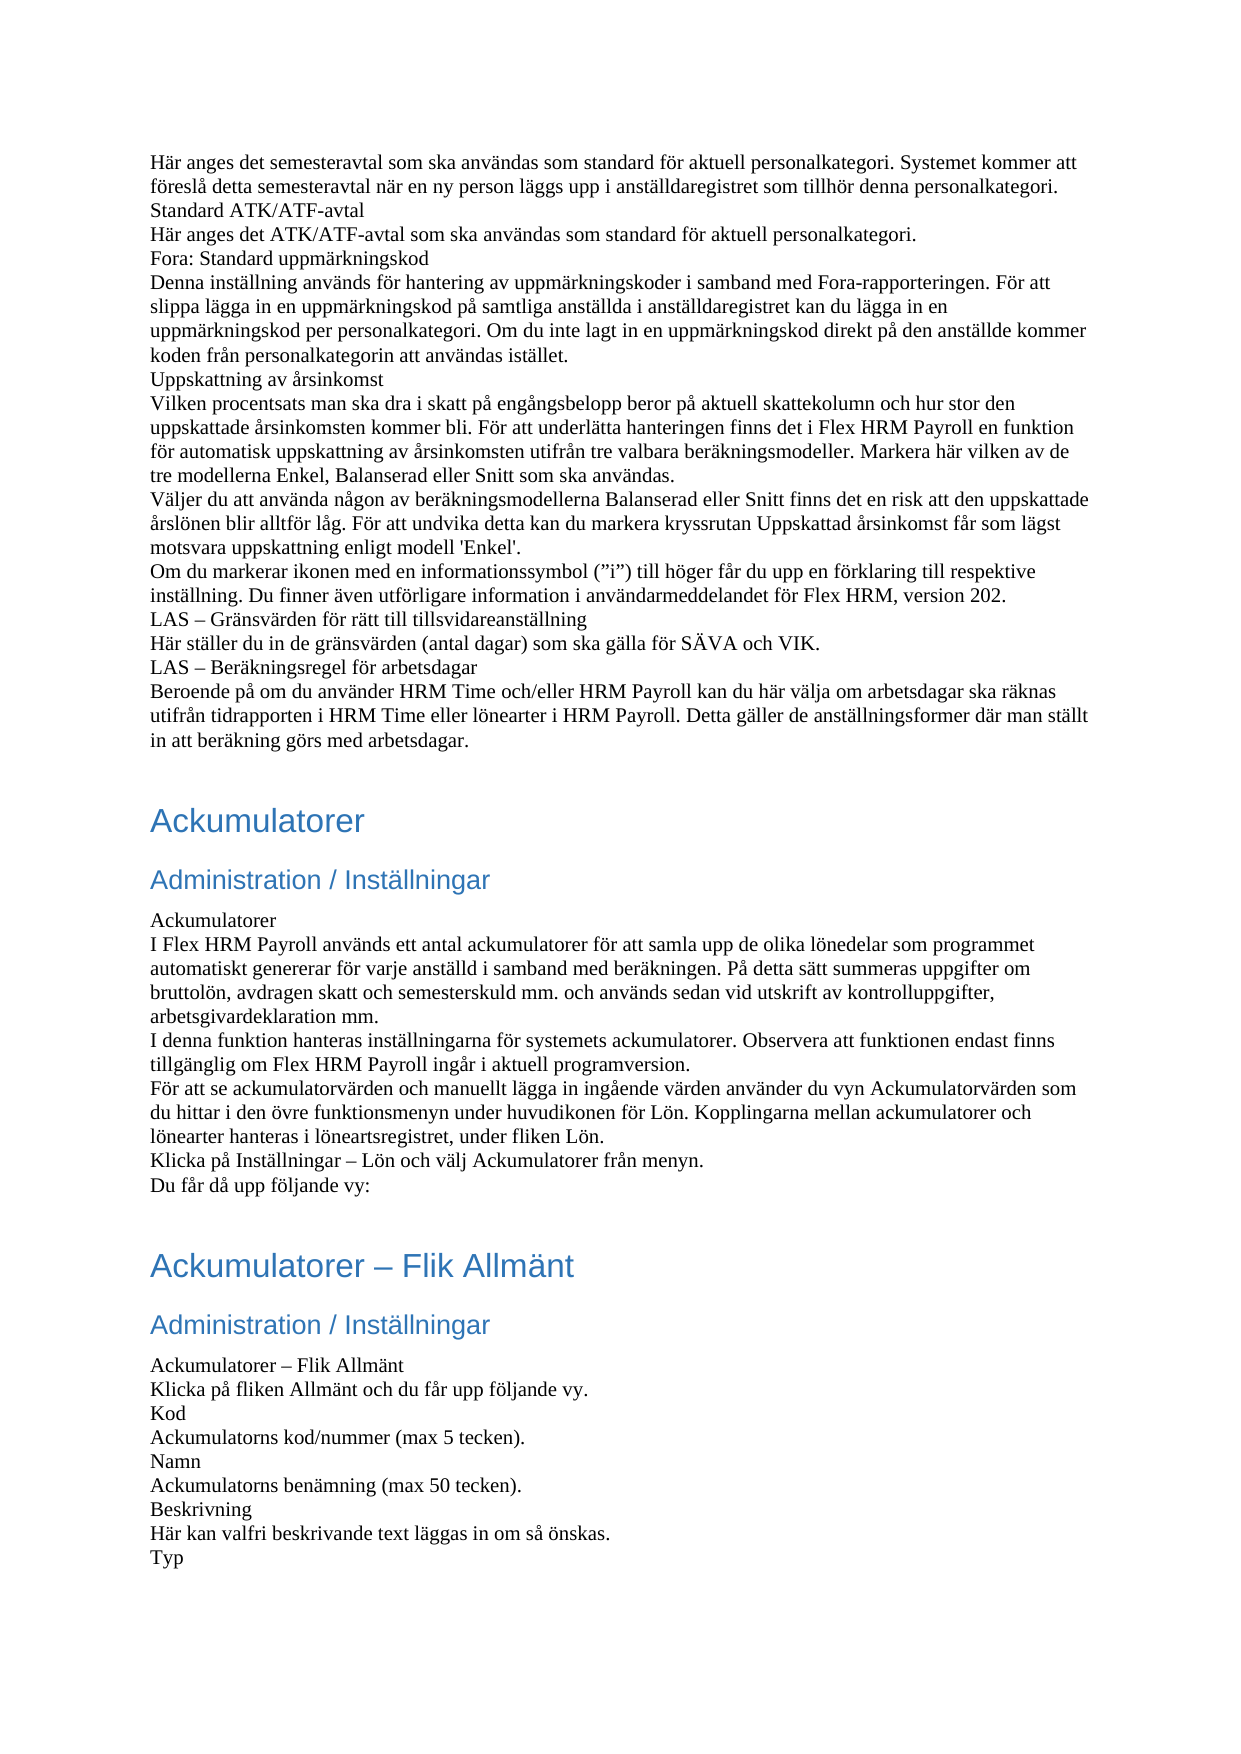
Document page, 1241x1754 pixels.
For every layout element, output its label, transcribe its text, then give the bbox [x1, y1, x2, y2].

text Om du markerar ikonen med en informationssymbol (”i”) till höger får du upp en förklaring till respektive inställning. Du finner även utförligare information i användarmeddelandet för Flex HRM, version 202. [150, 559, 1090, 607]
text Namn [150, 1449, 1090, 1473]
text Klicka på Inställningar – Lön och välj Ackumulatorer från menyn. [150, 1148, 1090, 1172]
text Vilken procentsats man ska dra i skatt på engångsbelopp beror på aktuell skattekolumn och hur stor den uppskattade årsinkomsten kommer bli. För att underlätta hanteringen finns det i Flex HRM Payroll en funktion för automatisk uppskattning av årsinkomsten utifrån tre valbara beräkningsmodeller. Markera här vilken av de tre modellerna Enkel, Balanserad eller Snitt som ska användas. [150, 391, 1090, 487]
subtitle Ackumulatorer [150, 801, 1090, 839]
subtitle Ackumulatorer – Flik Allmänt [150, 1246, 1090, 1284]
text Ackumulatorer – Flik Allmänt [150, 1353, 1090, 1377]
text Här anges det ATK/ATF-avtal som ska användas som standard för aktuell personalkategori. [150, 222, 1090, 246]
text LAS – Gränsvärden för rätt till tillsvidareanställning [150, 607, 1090, 631]
text Ackumulatorns benämning (max 50 tecken). [150, 1473, 1090, 1497]
text Uppskattning av årsinkomst [150, 367, 1090, 391]
text Fora: Standard uppmärkningskod [150, 246, 1090, 270]
text I denna funktion hanteras inställningarna för systemets ackumulatorer. Observera att funktionen endast finns tillgänglig om Flex HRM Payroll ingår i aktuell programversion. [150, 1028, 1090, 1076]
text LAS – Beräkningsregel för arbetsdagar [150, 655, 1090, 679]
text Beskrivning [150, 1497, 1090, 1521]
text Klicka på fliken Allmänt och du får upp följande vy. [150, 1377, 1090, 1401]
text Ackumulatorns kod/nummer (max 5 tecken). [150, 1425, 1090, 1449]
subtitle Administration / Inställningar [150, 864, 1090, 895]
text Här kan valfri beskrivande text läggas in om så önskas. [150, 1521, 1090, 1545]
subtitle Administration / Inställningar [150, 1309, 1090, 1340]
text För att se ackumulatorvärden och manuellt lägga in ingående värden använder du vyn Ackumulatorvärden som du hittar i den övre funktionsmenyn under huvudikonen för Lön. Kopplingarna mellan ackumulatorer och lönearter hanteras i löneartsregistret, under fliken Lön. [150, 1076, 1090, 1148]
text Beroende på om du använder HRM Time och/eller HRM Payroll kan du här välja om arbetsdagar ska räknas utifrån tidrapporten i HRM Time eller lönearter i HRM Payroll. Detta gäller de anställningsformer där man ställt in att beräkning görs med arbetsdagar. [150, 679, 1090, 752]
text Du får då upp följande vy: [150, 1172, 1090, 1197]
text Denna inställning används för hantering av uppmärkningskoder i samband med Fora-rapporteringen. För att slippa lägga in en uppmärkningskod på samtliga anställda i anställdaregistret kan du lägga in en uppmärkningskod per personalkategori. Om du inte lagt in en uppmärkningskod direkt på den anställde kommer koden från personalkategorin att användas istället. [150, 270, 1090, 367]
text Standard ATK/ATF-avtal [150, 198, 1090, 222]
text Kod [150, 1401, 1090, 1425]
text Här anges det semesteravtal som ska användas som standard för aktuell personalkategori. Systemet kommer att föreslå detta semesteravtal när en ny person läggs upp i anställdaregistret som tillhör denna personalkategori. [150, 150, 1090, 198]
text Väljer du att använda någon av beräkningsmodellerna Balanserad eller Snitt finns det en risk att den uppskattade årslönen blir alltför låg. För att undvika detta kan du markera kryssrutan Uppskattad årsinkomst får som lägst motsvara uppskattning enligt modell 'Enkel'. [150, 487, 1090, 559]
text Här ställer du in de gränsvärden (antal dagar) som ska gälla för SÄVA och VIK. [150, 631, 1090, 655]
text Typ [150, 1545, 1090, 1569]
text I Flex HRM Payroll används ett antal ackumulatorer för att samla upp de olika lönedelar som programmet automatiskt genererar för varje anställd i samband med beräkningen. På detta sätt summeras uppgifter om bruttolön, avdragen skatt och semesterskuld mm. och används sedan vid utskrift av kontrolluppgifter, arbetsgivardeklaration mm. [150, 932, 1090, 1028]
text Ackumulatorer [150, 908, 1090, 932]
